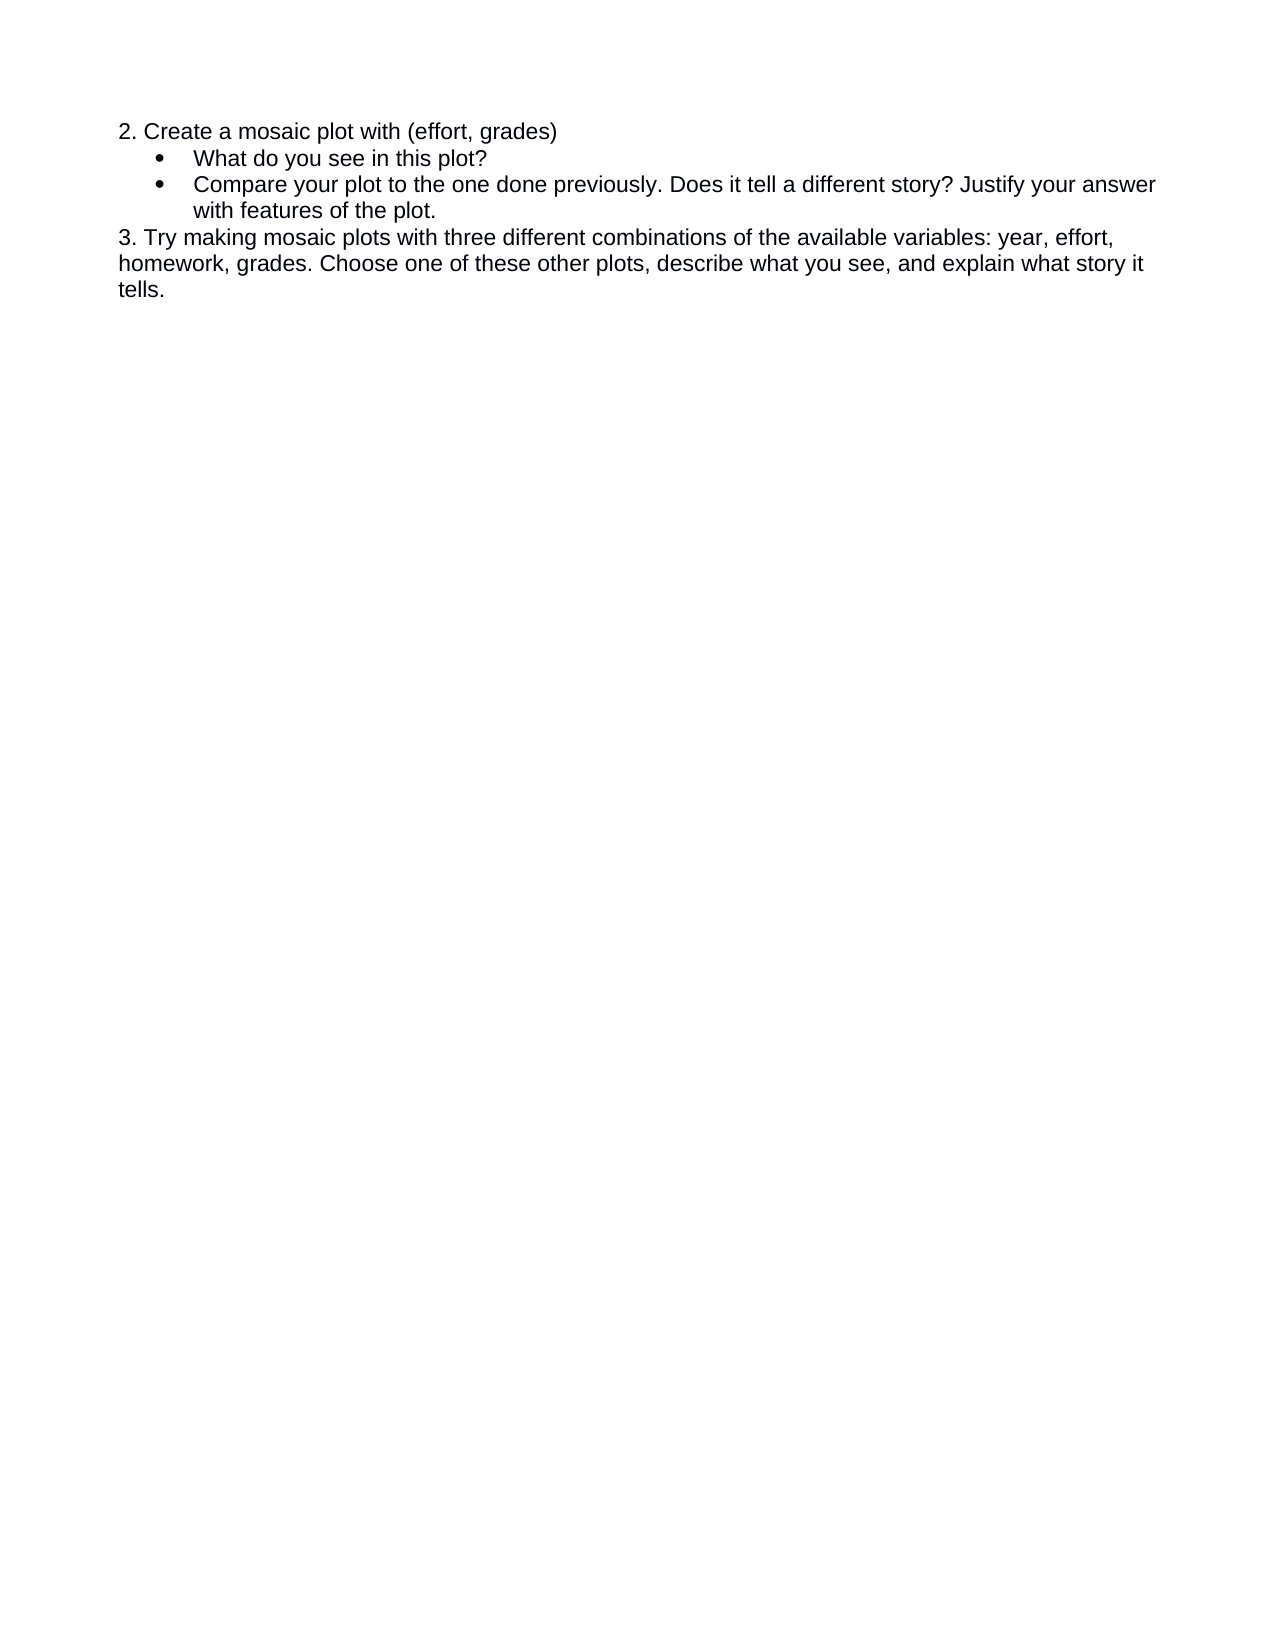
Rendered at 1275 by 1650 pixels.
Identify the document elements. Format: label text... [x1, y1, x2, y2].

list What do you see in this plot? [156, 144, 1157, 171]
text 3. Try making mosaic plots with three different combinations of the available variables: year, effort, homework, grades. Choose one of these other plots, describe what you see, and explain what story it tells. [118, 223, 1157, 303]
text 2. Create a mosaic plot with (effort, grades) [118, 118, 1157, 144]
list Compare your plot to the one done previously. Does it tell a different story? Justify your answer with features of the plot. [156, 171, 1157, 223]
